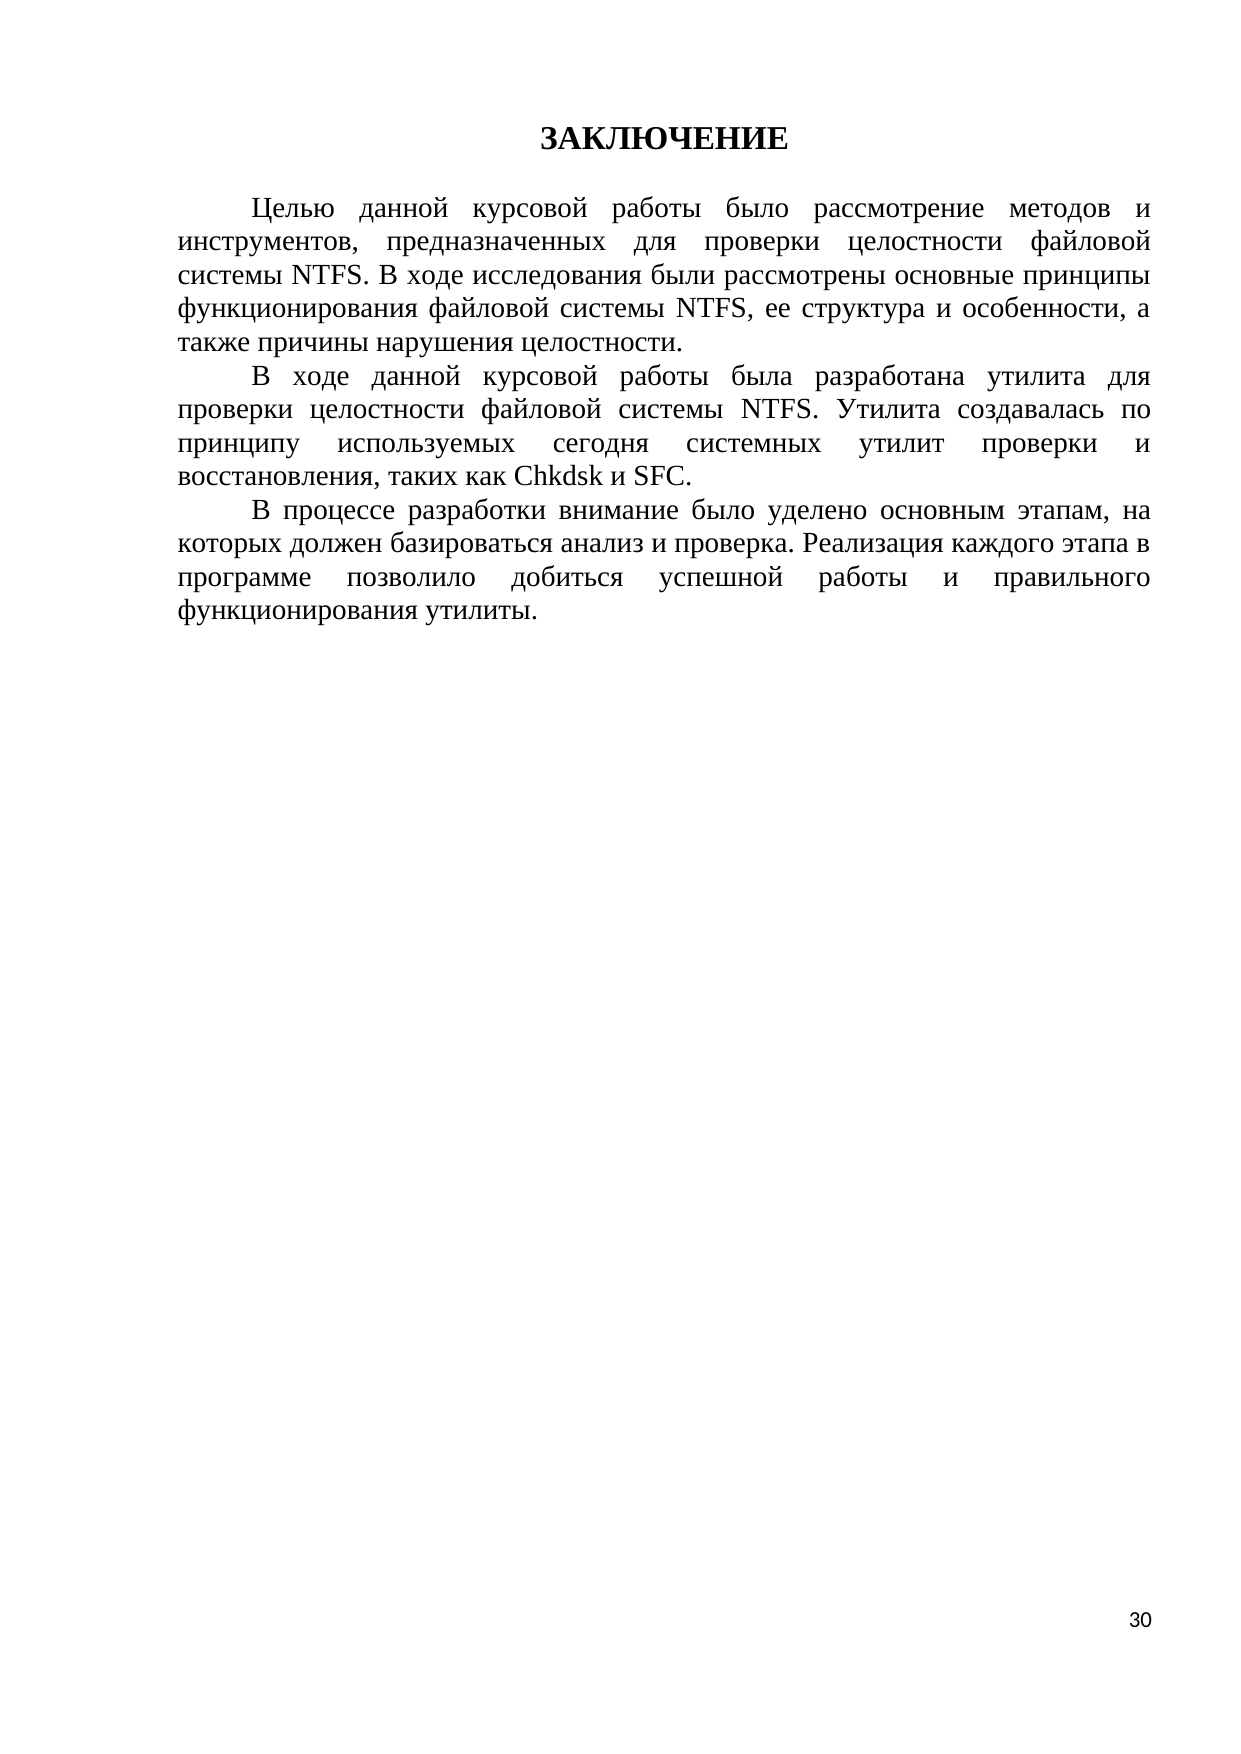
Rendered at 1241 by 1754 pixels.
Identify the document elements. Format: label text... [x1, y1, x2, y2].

subtitle ЗАКЛЮЧЕНИЕ [177, 118, 1152, 156]
text В процессе разработки внимание было уделено основным этапам, на которых должен базироваться анализ и проверка. Реализация каждого этапа в программе позволило добиться успешной работы и правильного функционирования утилиты. [177, 492, 1152, 626]
text В ходе данной курсовой работы была разработана утилита для проверки целостности файловой системы NTFS. Утилита создавалась по принципу используемых сегодня системных утилит проверки и восстановления, таких как Chkdsk и SFC. [177, 358, 1152, 492]
text Целью данной курсовой работы было рассмотрение методов и инструментов, предназначенных для проверки целостности файловой системы NTFS. В ходе исследования были рассмотрены основные принципы функционирования файловой системы NTFS, ее структура и особенности, а также причины нарушения целостности. [177, 190, 1152, 358]
